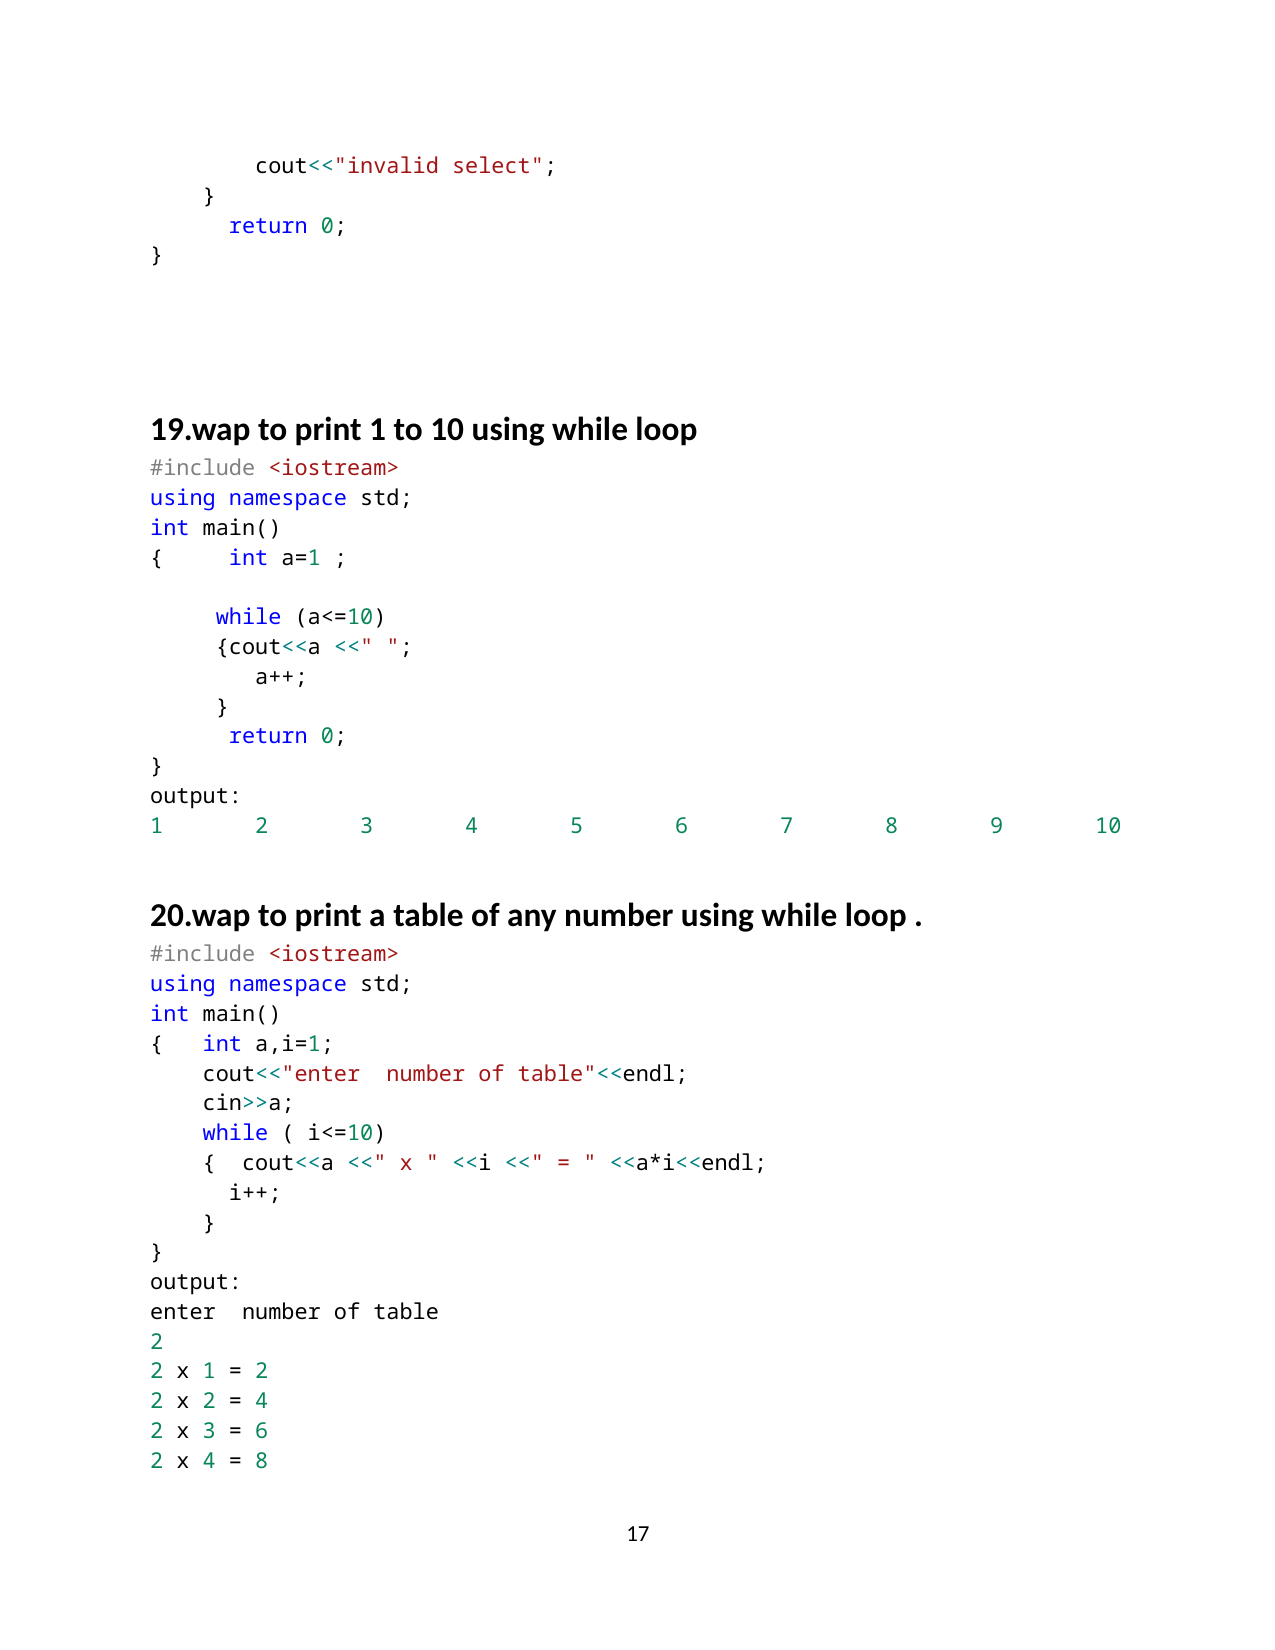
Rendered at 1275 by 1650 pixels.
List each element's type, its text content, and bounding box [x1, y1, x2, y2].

text output: [150, 780, 1125, 810]
subtitle 20.wap to print a table of any number using while loop . [150, 894, 1125, 935]
text using namespace std; [150, 482, 1125, 512]
text a++; [150, 661, 1125, 691]
text using namespace std; [150, 968, 1125, 998]
text } [150, 750, 1125, 780]
text #include <iostream> [150, 938, 1125, 968]
text output: [150, 1266, 1125, 1296]
text } [150, 1207, 1125, 1236]
text } [150, 239, 1125, 269]
text 1 2 3 4 5 6 7 8 9 10 [150, 810, 1125, 840]
text 2 [150, 1326, 1125, 1356]
text int main() [150, 998, 1125, 1028]
text { int a,i=1; [150, 1028, 1125, 1058]
subtitle 19.wap to print 1 to 10 using while loop [150, 408, 1125, 449]
text { int a=1 ; [150, 542, 1125, 572]
text {cout<<a <<" "; [150, 631, 1125, 661]
text cin>>a; [150, 1087, 1125, 1117]
text return 0; [150, 209, 1125, 239]
text enter number of table [150, 1296, 1125, 1326]
text } [150, 180, 1125, 209]
text while ( i<=10) [150, 1117, 1125, 1147]
text i++; [150, 1177, 1125, 1207]
text 2 x 4 = 8 [150, 1445, 1125, 1475]
text #include <iostream> [150, 452, 1125, 482]
text 2 x 3 = 6 [150, 1415, 1125, 1445]
text return 0; [150, 721, 1125, 750]
text cout<<"enter number of table"<<endl; [150, 1058, 1125, 1087]
text 2 x 1 = 2 [150, 1356, 1125, 1385]
text } [150, 691, 1125, 721]
text cout<<"invalid select"; [150, 150, 1125, 180]
text while (a<=10) [150, 601, 1125, 631]
text 2 x 2 = 4 [150, 1385, 1125, 1415]
text { cout<<a <<" x " <<i <<" = " <<a*i<<endl; [150, 1147, 1125, 1177]
text int main() [150, 512, 1125, 542]
text } [150, 1236, 1125, 1266]
